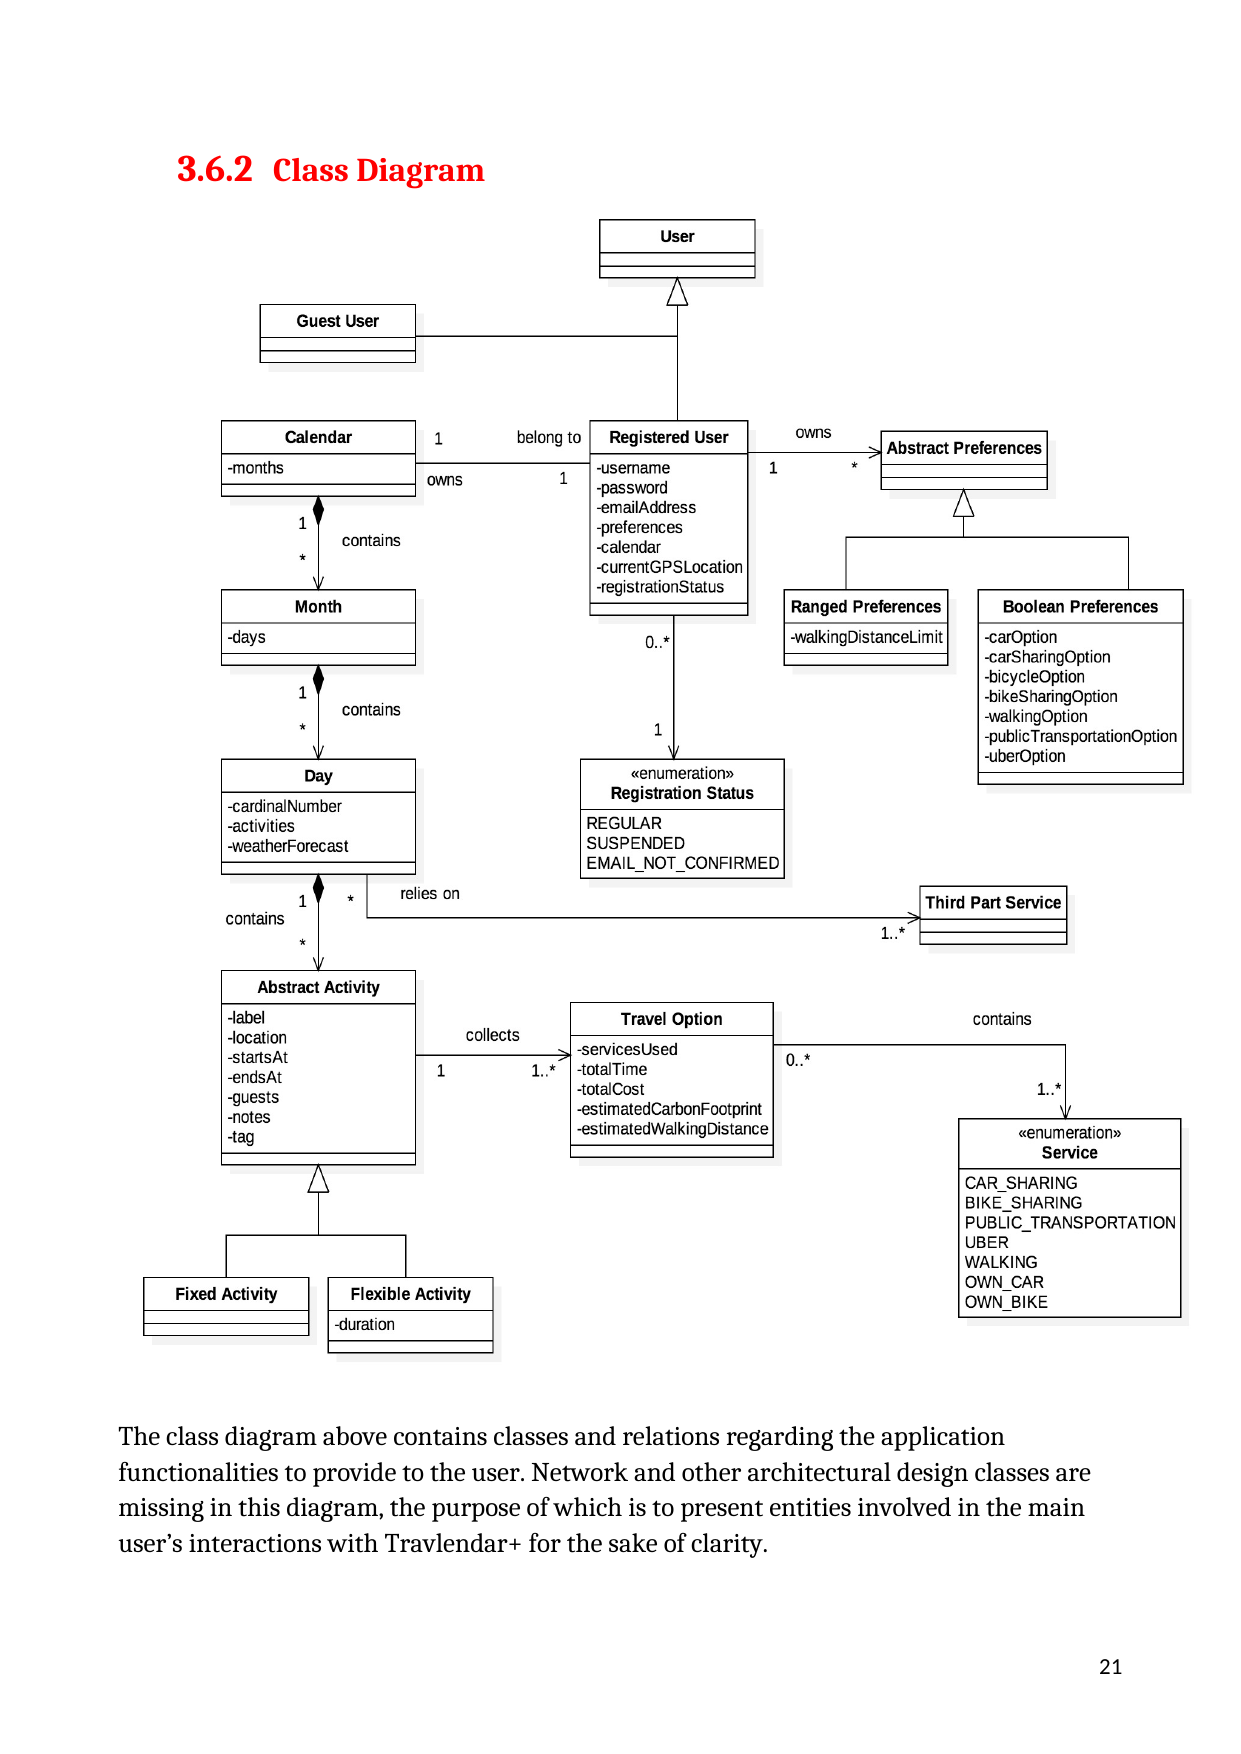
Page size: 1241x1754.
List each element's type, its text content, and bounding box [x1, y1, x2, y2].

picture [118, 197, 1218, 1396]
text The class diagram above contains classes and relations regarding the application functionalities to provide to the user. Network and other architectural design classes are missing in this diagram, the purpose of which is to present entities involved in the main user’s interactions with Travlendar+ for the sake of clarity. [118, 1421, 1122, 1559]
list Class Diagram [177, 148, 1122, 191]
